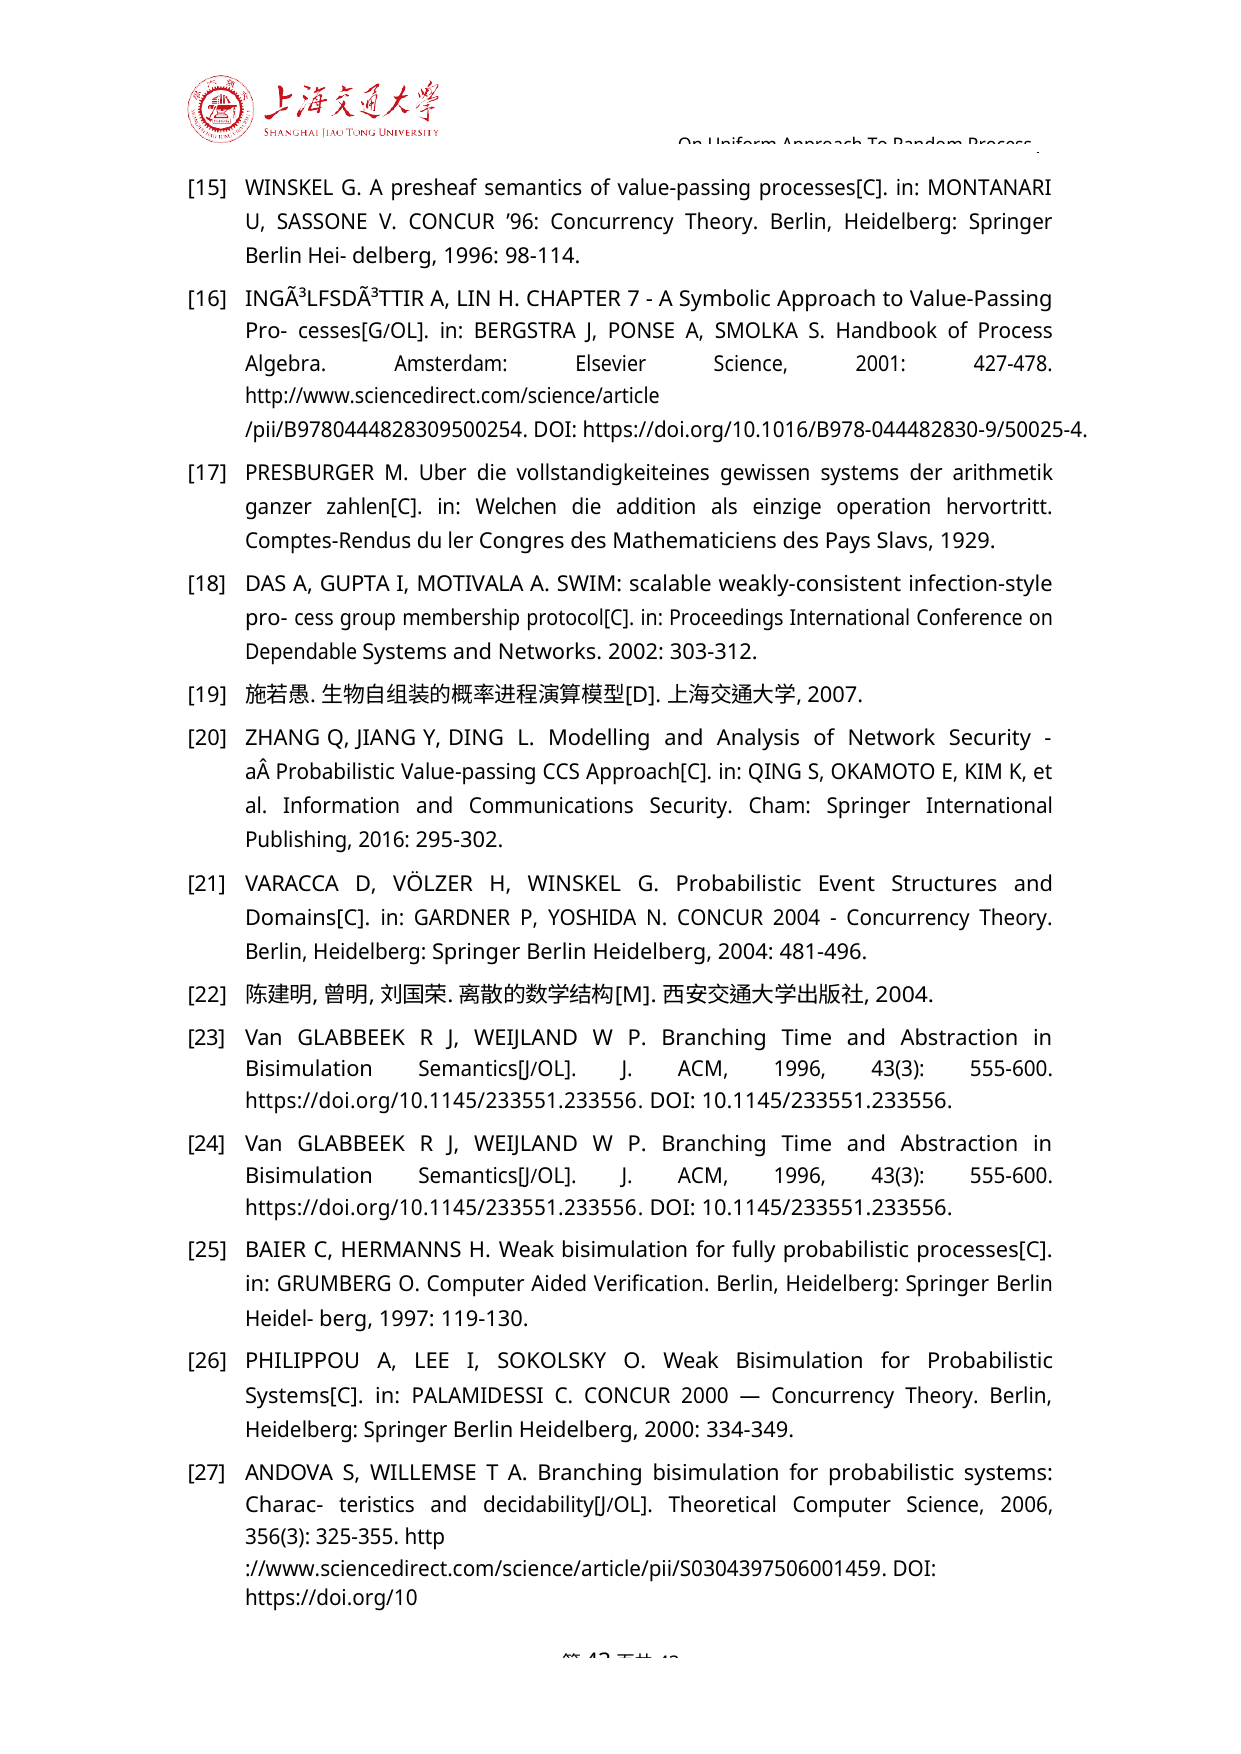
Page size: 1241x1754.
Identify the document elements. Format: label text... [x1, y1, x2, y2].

list ANDOVA S, WILLEMSE T A. Branching bisimulation for probabilistic systems: Charac- teristics and decidability[J/OL]. Theoretical Computer Science, 2006, 356(3): 325-355. http [187, 1457, 1053, 1551]
list ZHANG Q, JIANG Y, DING L. Modelling and Analysis of Network Security - aÂ Probabilistic Value-passing CCS Approach[C]. in: QING S, OKAMOTO E, KIM K, et al. Information and Communications Security. Cham: Springer International Publishing, 2016: 295-302. [187, 722, 1053, 854]
list BAIER C, HERMANNS H. Weak bisimulation for fully probabilistic processes[C]. in: GRUMBERG O. Computer Aided Verification. Berlin, Heidelberg: Springer Berlin Heidel- berg, 1997: 119-130. [187, 1234, 1053, 1332]
text ://www.sciencedirect.com/science/article/pii/S0304397506001459. DOI: https://doi.org/10 [245, 1553, 1105, 1611]
list DAS A, GUPTA I, MOTIVALA A. SWIM: scalable weakly-consistent infection-style pro- cess group membership protocol[C]. in: Proceedings International Conference on Dependable Systems and Networks. 2002: 303-312. [187, 568, 1053, 666]
list INGÃ³LFSDÃ³TTIR A, LIN H. CHAPTER 7 - A Symbolic Approach to Value-Passing Pro- cesses[G/OL]. in: BERGSTRA J, PONSE A, SMOLKA S. Handbook of Process Algebra. Amsterdam: Elsevier Science, 2001: 427-478. http://www.sciencedirect.com/science/article [187, 283, 1053, 409]
list 施若愚. 生物自组装的概率进程演算模型[D]. 上海交通大学, 2007. [187, 679, 1105, 709]
list Van GLABBEEK R J, WEIJLAND W P. Branching Time and Abstraction in Bisimulation Semantics[J/OL]. J. ACM, 1996, 43(3): 555-600. https://doi.org/10.1145/233551.233556. DOI: 10.1145/233551.233556. [187, 1128, 1053, 1222]
list Van GLABBEEK R J, WEIJLAND W P. Branching Time and Abstraction in Bisimulation Semantics[J/OL]. J. ACM, 1996, 43(3): 555-600. https://doi.org/10.1145/233551.233556. DOI: 10.1145/233551.233556. [187, 1022, 1053, 1114]
list PRESBURGER M. Uber die vollstandigkeiteines gewissen systems der arithmetik ganzer zahlen[C]. in: Welchen die addition als einzige operation hervortritt. Comptes-Rendus du ler Congres des Mathematiciens des Pays Slavs, 1929. [187, 457, 1053, 555]
list WINSKEL G. A presheaf semantics of value-passing processes[C]. in: MONTANARI U, SASSONE V. CONCUR ’96: Concurrency Theory. Berlin, Heidelberg: Springer Berlin Hei- delberg, 1996: 98-114. [187, 172, 1053, 270]
text /pii/B9780444828309500254. DOI: https://doi.org/10.1016/B978-044482830-9/50025-4. [245, 414, 1105, 443]
list PHILIPPOU A, LEE I, SOKOLSKY O. Weak Bisimulation for Probabilistic Systems[C]. in: PALAMIDESSI C. CONCUR 2000 — Concurrency Theory. Berlin, Heidelberg: Springer Berlin Heidelberg, 2000: 334-349. [187, 1346, 1053, 1444]
list VARACCA D, VÖLZER H, WINSKEL G. Probabilistic Event Structures and Domains[C]. in: GARDNER P, YOSHIDA N. CONCUR 2004 - Concurrency Theory. Berlin, Heidelberg: Springer Berlin Heidelberg, 2004: 481-496. [187, 867, 1053, 966]
list 陈建明, 曾明, 刘国荣. 离散的数学结构[M]. 西安交通大学出版社, 2004. [187, 979, 1105, 1008]
picture [264, 80, 439, 138]
picture [187, 75, 254, 143]
